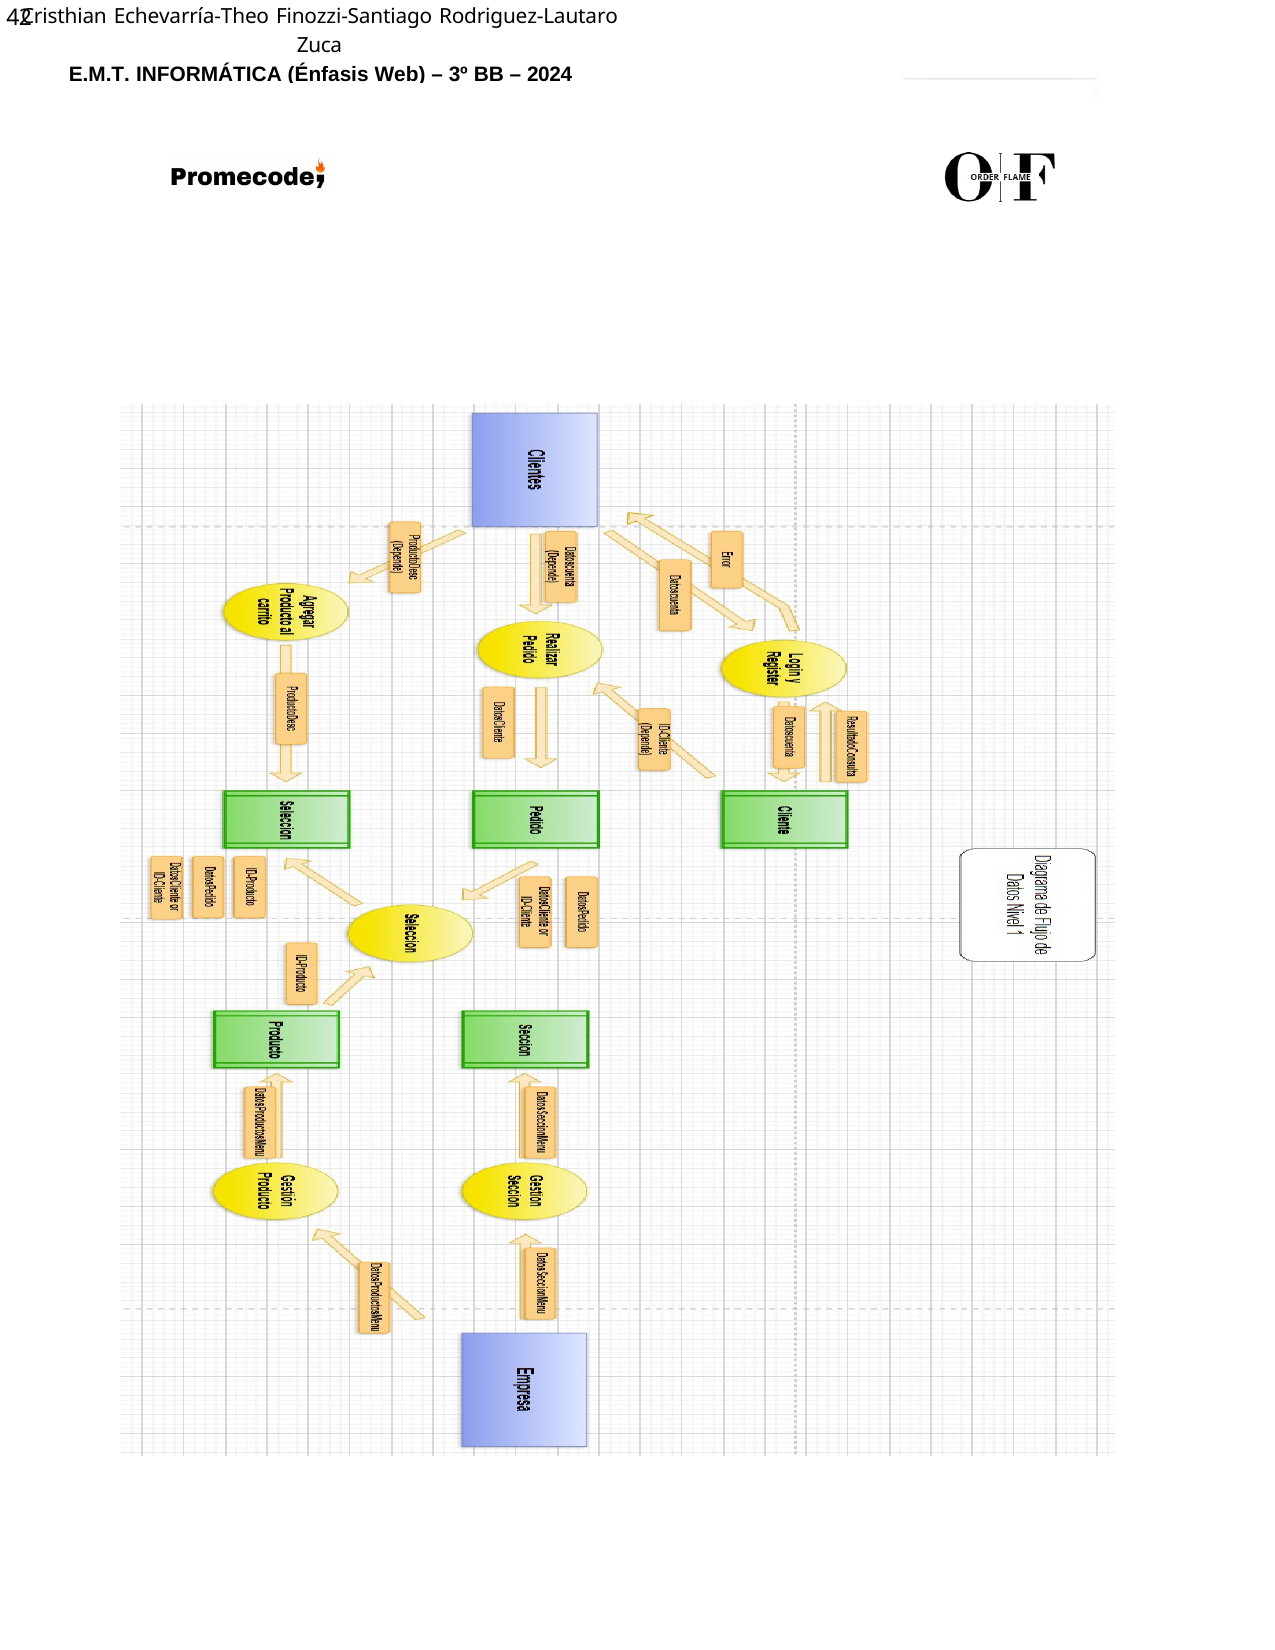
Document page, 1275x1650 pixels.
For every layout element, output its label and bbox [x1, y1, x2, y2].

picture [171, 153, 329, 191]
picture [903, 78, 1097, 202]
picture [120, 404, 1115, 1456]
